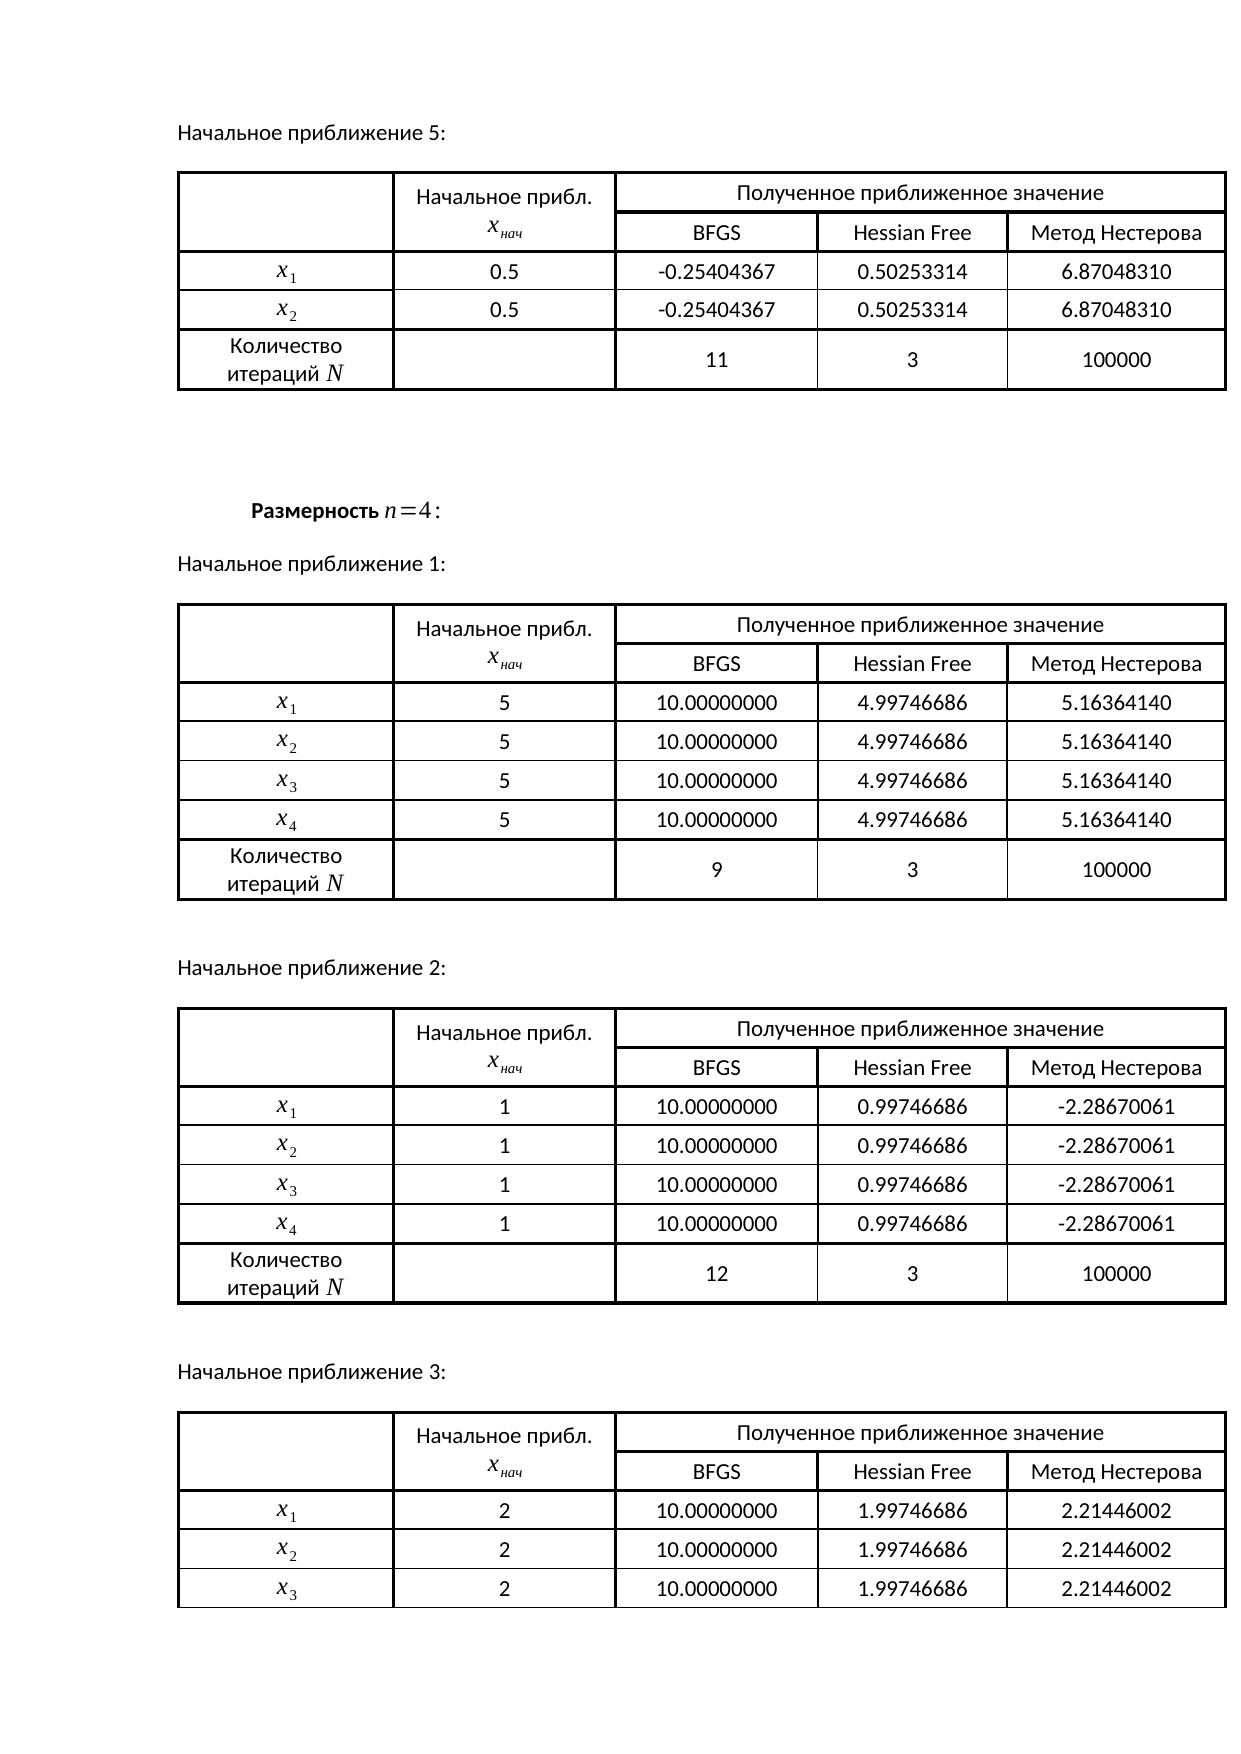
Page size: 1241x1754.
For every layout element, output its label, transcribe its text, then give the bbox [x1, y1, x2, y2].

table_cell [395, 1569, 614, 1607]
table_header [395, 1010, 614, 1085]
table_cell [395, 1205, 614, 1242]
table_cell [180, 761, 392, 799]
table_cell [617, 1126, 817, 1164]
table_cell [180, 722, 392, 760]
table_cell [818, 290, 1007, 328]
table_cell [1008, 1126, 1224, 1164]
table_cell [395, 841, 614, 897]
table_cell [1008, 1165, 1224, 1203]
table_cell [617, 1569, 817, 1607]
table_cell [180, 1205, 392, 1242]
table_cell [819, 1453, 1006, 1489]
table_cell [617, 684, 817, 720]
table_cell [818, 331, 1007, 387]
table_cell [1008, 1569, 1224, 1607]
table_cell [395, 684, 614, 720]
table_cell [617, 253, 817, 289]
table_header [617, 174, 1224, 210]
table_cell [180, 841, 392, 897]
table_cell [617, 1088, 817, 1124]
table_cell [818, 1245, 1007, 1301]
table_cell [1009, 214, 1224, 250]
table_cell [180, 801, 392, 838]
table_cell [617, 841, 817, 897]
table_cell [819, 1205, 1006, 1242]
text Начальное приближение 1: [177, 549, 1152, 578]
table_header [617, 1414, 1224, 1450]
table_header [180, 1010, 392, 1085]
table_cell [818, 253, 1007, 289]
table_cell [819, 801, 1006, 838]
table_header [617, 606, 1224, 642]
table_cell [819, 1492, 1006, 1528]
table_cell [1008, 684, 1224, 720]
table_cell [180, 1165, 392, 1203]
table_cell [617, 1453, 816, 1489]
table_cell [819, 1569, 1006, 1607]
text Начальное приближение 3: [177, 1357, 1152, 1386]
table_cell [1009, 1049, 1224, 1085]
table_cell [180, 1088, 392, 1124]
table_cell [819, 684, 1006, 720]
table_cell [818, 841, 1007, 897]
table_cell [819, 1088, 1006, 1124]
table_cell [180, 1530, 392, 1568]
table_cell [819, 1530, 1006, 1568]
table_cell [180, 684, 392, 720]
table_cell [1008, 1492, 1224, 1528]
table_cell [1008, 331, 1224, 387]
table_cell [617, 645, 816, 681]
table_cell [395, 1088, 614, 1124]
text Начальное приближение 5: [177, 118, 1152, 146]
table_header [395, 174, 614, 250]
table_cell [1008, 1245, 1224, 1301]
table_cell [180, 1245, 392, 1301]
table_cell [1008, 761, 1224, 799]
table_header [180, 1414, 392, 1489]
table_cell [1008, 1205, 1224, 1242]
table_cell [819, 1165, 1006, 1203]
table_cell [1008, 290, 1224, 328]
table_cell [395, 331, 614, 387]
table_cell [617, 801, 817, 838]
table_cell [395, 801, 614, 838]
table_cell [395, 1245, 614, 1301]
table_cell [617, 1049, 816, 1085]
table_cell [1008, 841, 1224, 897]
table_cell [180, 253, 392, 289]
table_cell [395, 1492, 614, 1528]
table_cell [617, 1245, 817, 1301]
text Начальное приближение 2: [177, 953, 1152, 982]
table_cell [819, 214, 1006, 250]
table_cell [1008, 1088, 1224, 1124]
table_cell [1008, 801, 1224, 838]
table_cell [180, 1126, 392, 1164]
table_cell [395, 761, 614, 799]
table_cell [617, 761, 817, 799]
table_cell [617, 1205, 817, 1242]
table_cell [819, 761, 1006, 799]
text Размерность [177, 497, 1152, 524]
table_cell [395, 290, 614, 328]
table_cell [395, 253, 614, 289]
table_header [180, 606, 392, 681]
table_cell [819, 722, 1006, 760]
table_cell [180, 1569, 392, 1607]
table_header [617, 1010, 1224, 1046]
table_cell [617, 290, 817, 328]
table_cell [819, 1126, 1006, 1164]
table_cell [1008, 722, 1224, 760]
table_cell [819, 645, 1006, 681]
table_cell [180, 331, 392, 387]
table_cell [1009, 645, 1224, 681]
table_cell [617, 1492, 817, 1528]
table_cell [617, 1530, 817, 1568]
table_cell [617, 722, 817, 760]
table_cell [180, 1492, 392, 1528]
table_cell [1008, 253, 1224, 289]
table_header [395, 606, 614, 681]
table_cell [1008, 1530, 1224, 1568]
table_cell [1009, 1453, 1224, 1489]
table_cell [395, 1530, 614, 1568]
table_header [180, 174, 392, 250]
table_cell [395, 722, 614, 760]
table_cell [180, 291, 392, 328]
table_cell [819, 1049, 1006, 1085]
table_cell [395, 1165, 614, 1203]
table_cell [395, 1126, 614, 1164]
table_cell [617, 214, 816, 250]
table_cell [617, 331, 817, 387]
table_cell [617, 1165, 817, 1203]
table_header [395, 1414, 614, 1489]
